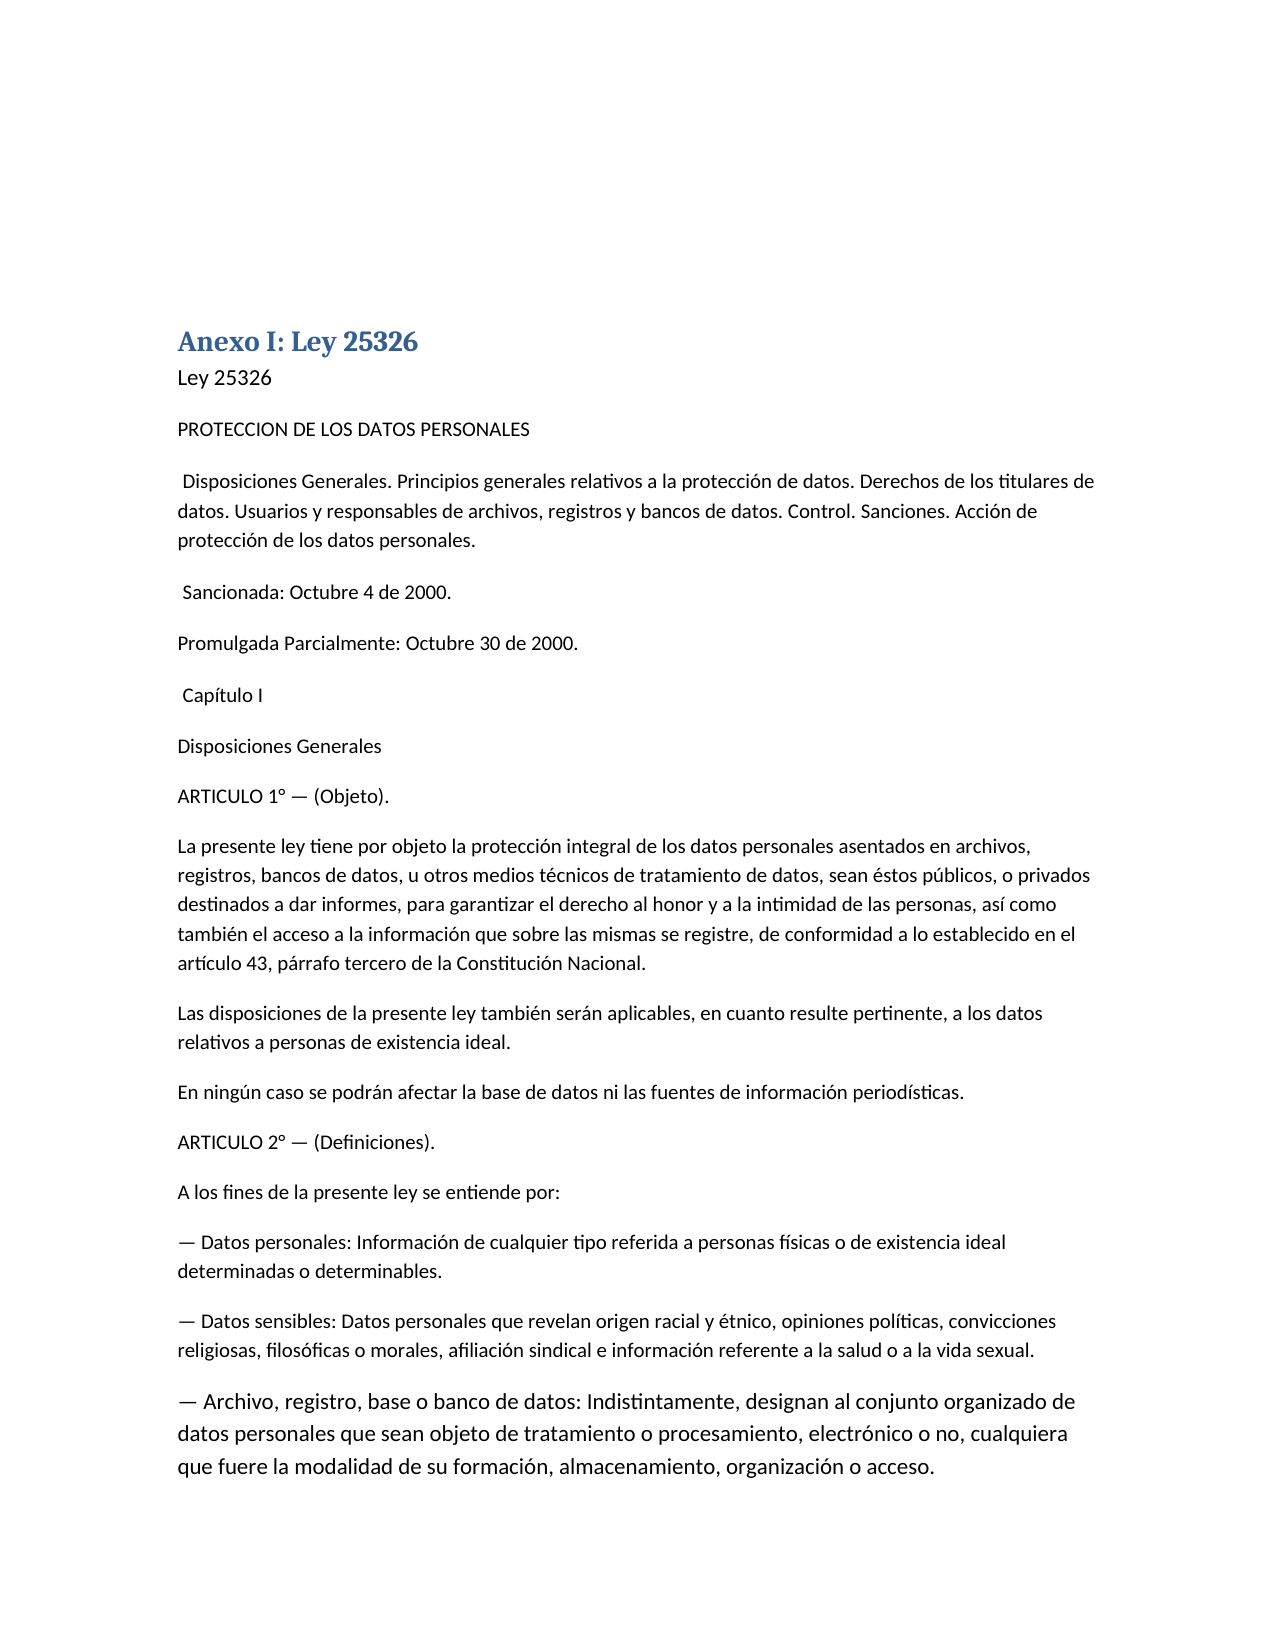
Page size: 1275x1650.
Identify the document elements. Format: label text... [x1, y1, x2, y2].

text Ley 25326 [177, 363, 1098, 391]
text Sancionada: Octubre 4 de 2000. [177, 577, 1098, 605]
text Promulgada Parcialmente: Octubre 30 de 2000. [177, 630, 1098, 656]
text Disposiciones Generales. Principios generales relativos a la protección de datos. Derechos de los titulares de datos. Usuarios y responsables de archivos, registros y bancos de datos. Control. Sanciones. Acción de protección de los datos personales. [177, 466, 1098, 553]
text Capítulo I [177, 680, 1098, 708]
text Las disposiciones de la presente ley también serán aplicables, en cuanto resulte pertinente, a los datos relativos a personas de existencia ideal. [177, 1000, 1098, 1054]
text ARTICULO 2° — (Definiciones). [177, 1129, 1098, 1154]
text — Datos personales: Información de cualquier tipo referida a personas físicas o de existencia ideal determinadas o determinables. [177, 1229, 1098, 1284]
text A los fines de la presente ley se entiende por: [177, 1179, 1098, 1204]
text En ningún caso se podrán afectar la base de datos ni las fuentes de información periodísticas. [177, 1079, 1098, 1104]
subtitle Anexo I: Ley 25326 [177, 325, 1098, 358]
text — Datos sensibles: Datos personales que revelan origen racial y étnico, opiniones políticas, convicciones religiosas, filosóficas o morales, afiliación sindical e información referente a la salud o a la vida sexual. [177, 1308, 1098, 1363]
text Disposiciones Generales [177, 733, 1098, 759]
text — Archivo, registro, base o banco de datos: Indistintamente, designan al conjunto organizado de datos personales que sean objeto de tratamiento o procesamiento, electrónico o no, cualquiera que fuere la modalidad de su formación, almacenamiento, organización o acceso. [177, 1387, 1098, 1480]
text ARTICULO 1° — (Objeto). [177, 783, 1098, 809]
text La presente ley tiene por objeto la protección integral de los datos personales asentados en archivos, registros, bancos de datos, u otros medios técnicos de tratamiento de datos, sean éstos públicos, o privados destinados a dar informes, para garantizar el derecho al honor y a la intimidad de las personas, así como también el acceso a la información que sobre las mismas se registre, de conformidad a lo establecido en el artículo 43, párrafo tercero de la Constitución Nacional. [177, 833, 1098, 975]
text PROTECCION DE LOS DATOS PERSONALES [177, 416, 1098, 442]
